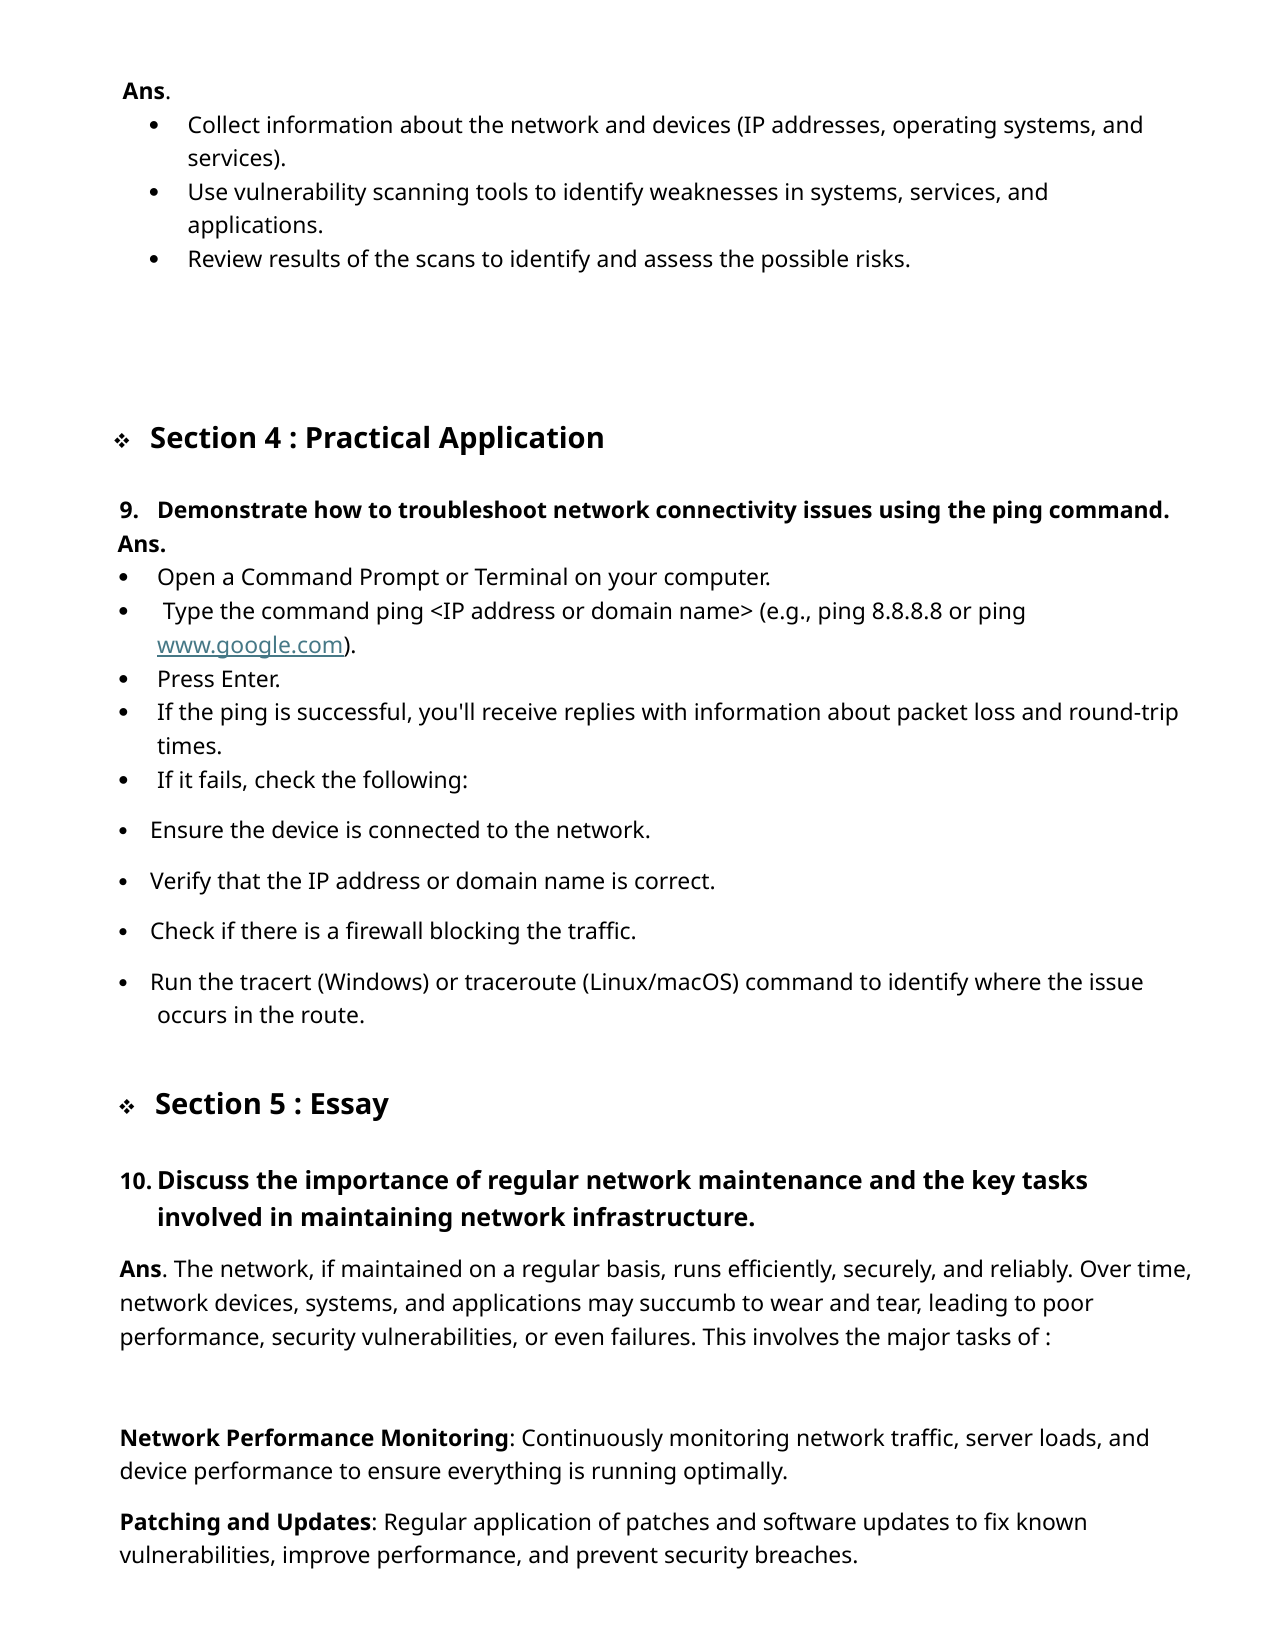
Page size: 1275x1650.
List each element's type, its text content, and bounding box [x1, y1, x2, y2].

list If the ping is successful, you'll receive replies with information about packet loss and round-trip times. [119, 696, 1200, 761]
list Open a Command Prompt or Terminal on your computer. [119, 561, 1200, 592]
list Collect information about the network and devices (IP addresses, operating systems, and services). [150, 109, 1183, 173]
text Network Performance Monitoring: Continuously monitoring network traffic, server loads, and device performance to ensure everything is running optimally. [119, 1421, 1200, 1486]
list If it fails, check the following: [119, 764, 1200, 795]
list Discuss the importance of regular network maintenance and the key tasks involved in maintaining network infrastructure. [119, 1163, 1200, 1234]
list Ensure the device is connected to the network. [119, 814, 1200, 845]
list Section 5 : Essay [117, 1083, 1200, 1123]
list Review results of the scans to identify and assess the possible risks. [150, 242, 1183, 274]
list Check if there is a firewall blocking the traffic. [119, 915, 1200, 946]
list Press Enter. [119, 662, 1200, 694]
text Ans. [117, 527, 1183, 559]
list Section 4 : Practical Application [112, 417, 1200, 457]
list Demonstrate how to troubleshoot network connectivity issues using the ping command. [119, 494, 1183, 525]
list Verify that the IP address or domain name is correct. [119, 864, 1200, 896]
text Ans. The network, if maintained on a regular basis, runs efficiently, securely, and reliably. Over time, network devices, systems, and applications may succumb to wear and tear, leading to poor performance, security vulnerabilities, or even failures. This involves the major tasks of : [119, 1253, 1200, 1352]
text Patching and Updates: Regular application of patches and software updates to fix known vulnerabilities, improve performance, and prevent security breaches. [119, 1506, 1200, 1571]
list Use vulnerability scanning tools to identify weaknesses in systems, services, and applications. [150, 176, 1183, 240]
text Ans. [75, 75, 1183, 106]
list Type the command ping <IP address or domain name> (e.g., ping 8.8.8.8 or ping www.google.com). [119, 595, 1200, 660]
list Run the tracert (Windows) or traceroute (Linux/macOS) command to identify where the issue occurs in the route. [119, 965, 1200, 1030]
